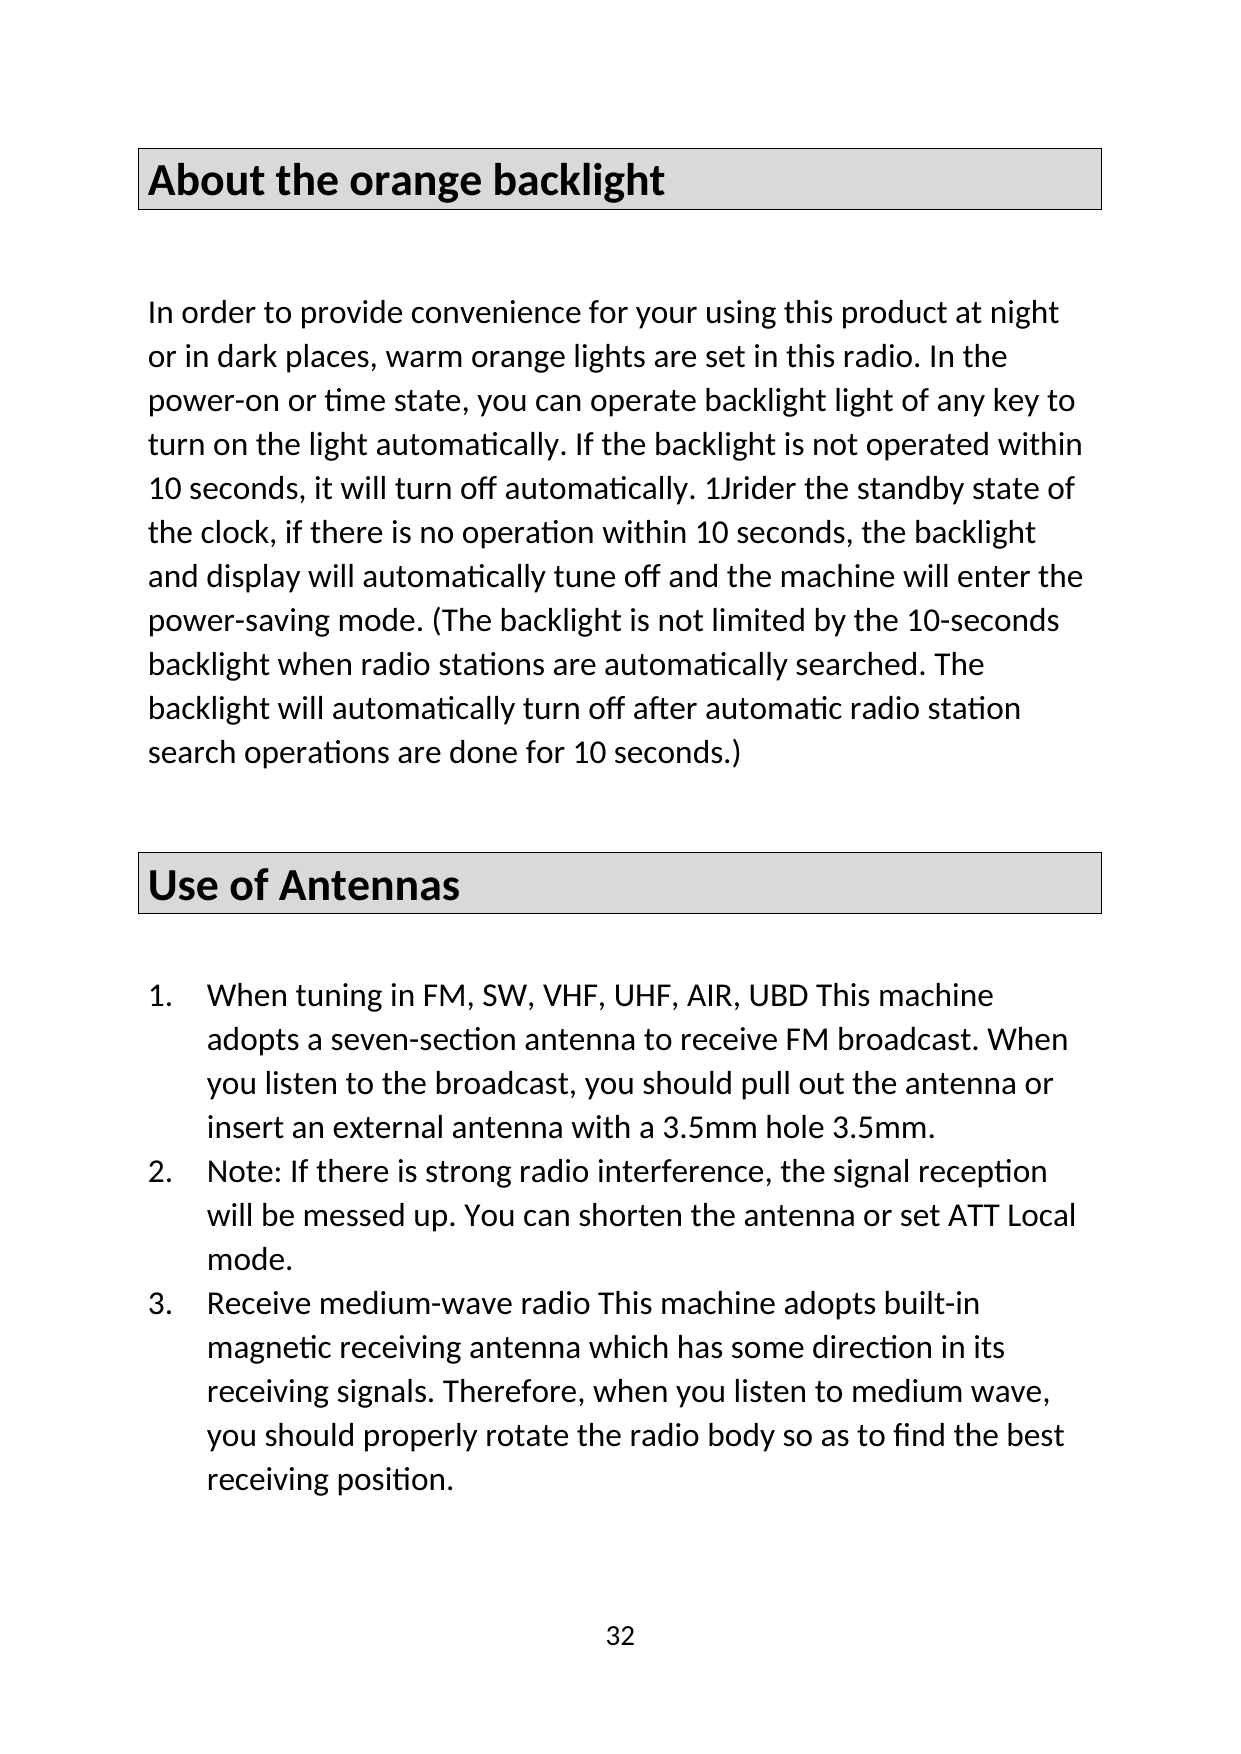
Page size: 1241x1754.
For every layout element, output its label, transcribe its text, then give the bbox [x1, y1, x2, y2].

list When tuning in FM, SW, VHF, UHF, AIR, UBD This machine adopts a seven-section antenna to receive FM broadcast. When you listen to the broadcast, you should pull out the antenna or insert an external antenna with a 3.5mm hole 3.5mm. [148, 974, 1093, 1147]
list Note: If there is strong radio interference, the signal reception will be messed up. You can shorten the antenna or set ATT Local mode. [148, 1150, 1093, 1278]
text In order to provide convenience for your using this product at night or in dark places, warm orange lights are set in this radio. In the power-on or time state, you can operate backlight light of any key to turn on the light automatically. If the backlight is not operated within 10 seconds, it will turn off automatically. 1Jrider the standby state of the clock, if there is no operation within 10 seconds, the backlight and display will automatically tune off and the machine will enter the power-saving mode. (The backlight is not limited by the 10-seconds backlight when radio stations are automatically searched. The backlight will automatically turn off after automatic radio station search operations are done for 10 seconds.) [148, 291, 1093, 772]
text About the orange backlight [139, 149, 1101, 209]
list Receive medium-wave radio This machine adopts built-in magnetic receiving antenna which has some direction in its receiving signals. Therefore, when you listen to medium wave, you should properly rotate the radio body so as to find the best receiving position. [148, 1282, 1093, 1498]
text Use of Antennas [139, 853, 1101, 913]
